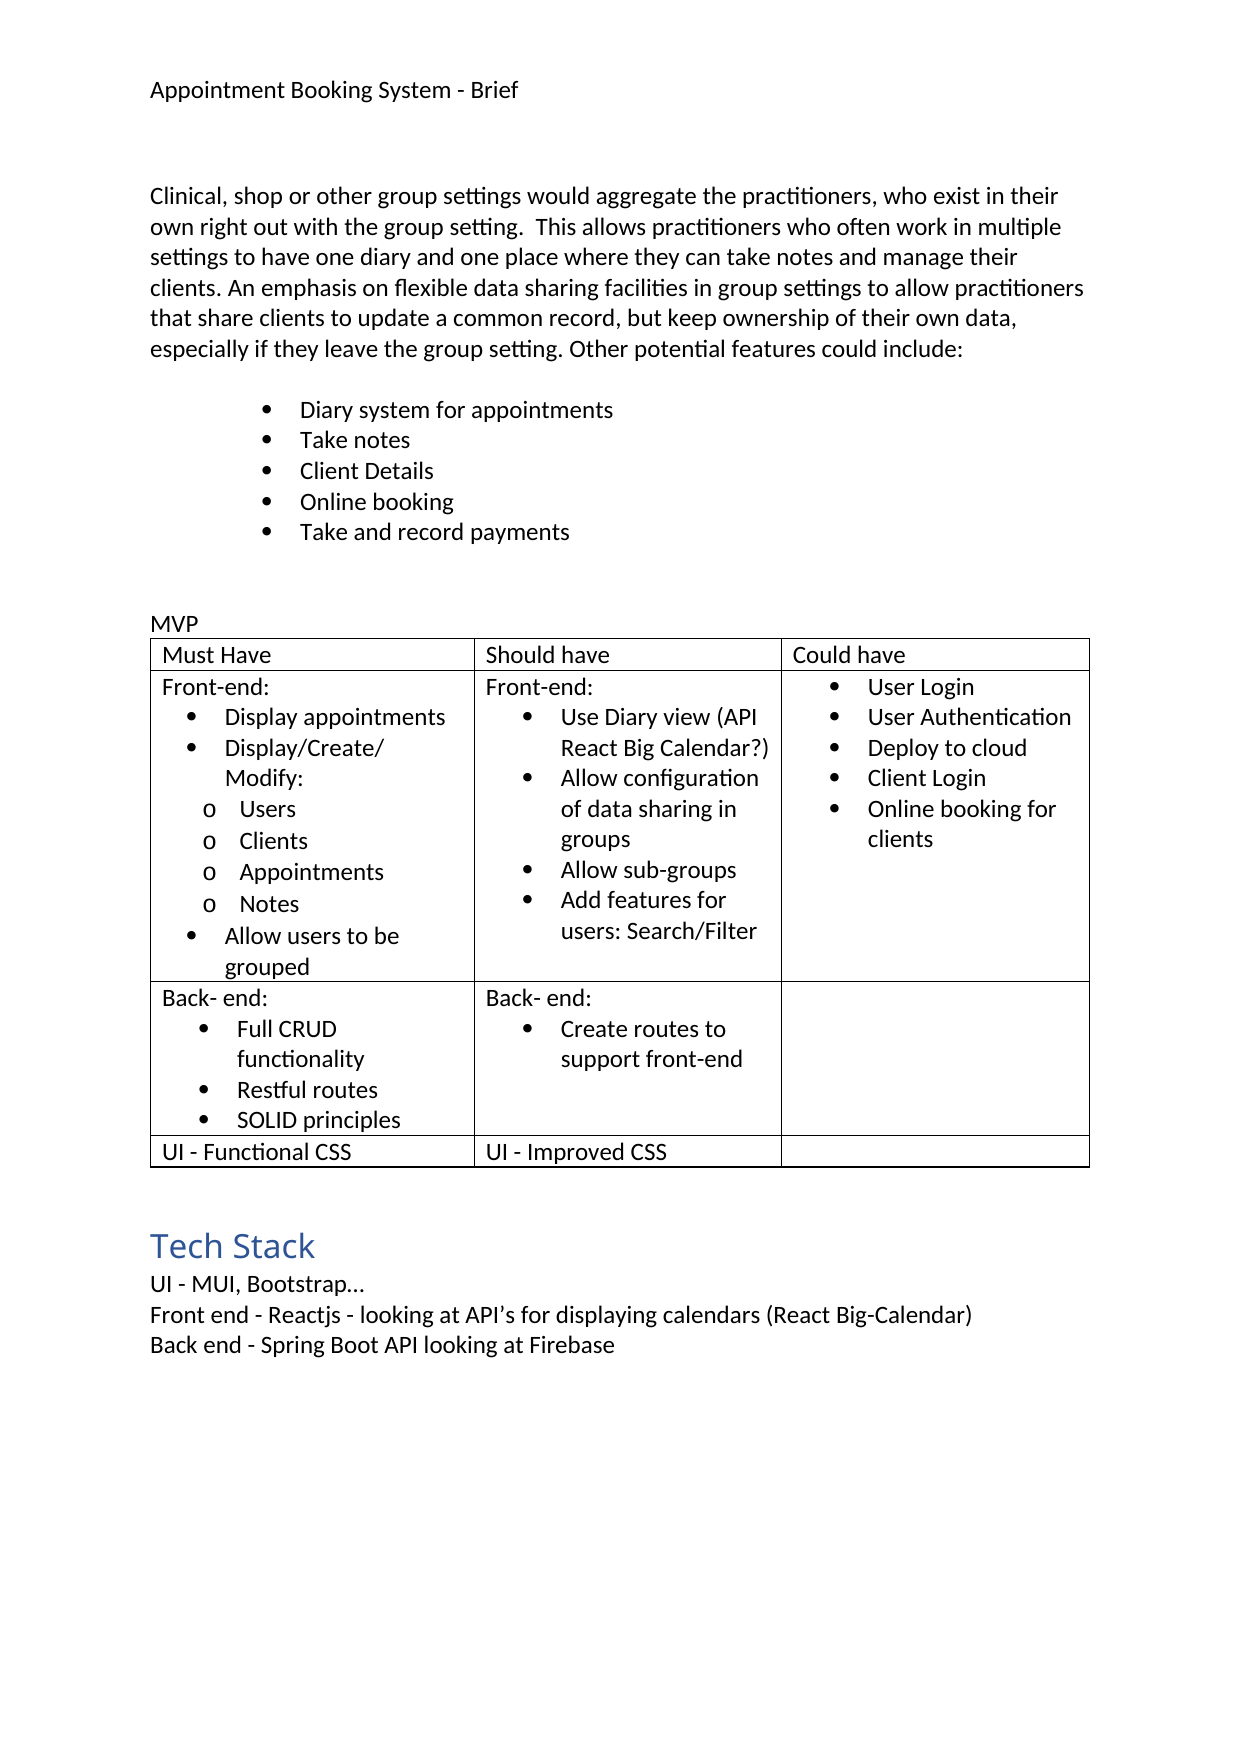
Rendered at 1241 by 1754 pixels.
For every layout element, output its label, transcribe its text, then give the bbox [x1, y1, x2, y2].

text Clinical, shop or other group settings would aggregate the practitioners, who exist in their own right out with the group setting. This allows practitioners who often work in multiple settings to have one diary and one place where they can take notes and manage their clients. An emphasis on flexible data sharing facilities in group settings to allow practitioners that share clients to update a common record, but keep ownership of their own data, especially if they leave the group setting. Other potential features could include: [150, 181, 1090, 364]
text UI - MUI, Bootstrap… [150, 1268, 1090, 1299]
table_cell UI - Functional CSS [151, 1136, 474, 1166]
table_cell Back- end: Full CRUD functionality Restful routes SOLID principles [151, 982, 474, 1135]
list MVP [150, 608, 1090, 638]
table_cell User Login User Authentication Deploy to cloud Client Login Online booking for clients [782, 671, 1089, 981]
list Client Details [262, 455, 1090, 486]
table_header Should have [475, 639, 781, 670]
table_cell Front-end: Use Diary view (API React Big Calendar?) Allow configuration of data sharing in groups Allow sub-groups Add features for users: Search/Filter [475, 671, 781, 981]
table_cell [782, 982, 1089, 1135]
list Online booking [262, 486, 1090, 516]
table_cell UI - Improved CSS [475, 1136, 781, 1166]
list Diary system for appointments [262, 394, 1090, 425]
list Back end - Spring Boot API looking at Firebase [150, 1329, 1090, 1360]
list Take and record payments [262, 516, 1090, 547]
table_cell [782, 1136, 1089, 1166]
table_cell Back- end: Create routes to support front-end [475, 982, 781, 1135]
list Front end - Reactjs - looking at API’s for displaying calendars (React Big-Calendar) [150, 1299, 1090, 1329]
list Take notes [262, 425, 1090, 455]
table_header Could have [782, 639, 1089, 670]
subtitle Tech Stack [150, 1223, 1090, 1268]
table_cell Front-end: Display appointments Display/Create/Modify: Users Clients Appointments Notes Allow users to be grouped [151, 671, 474, 981]
table_header Must Have [151, 639, 474, 670]
